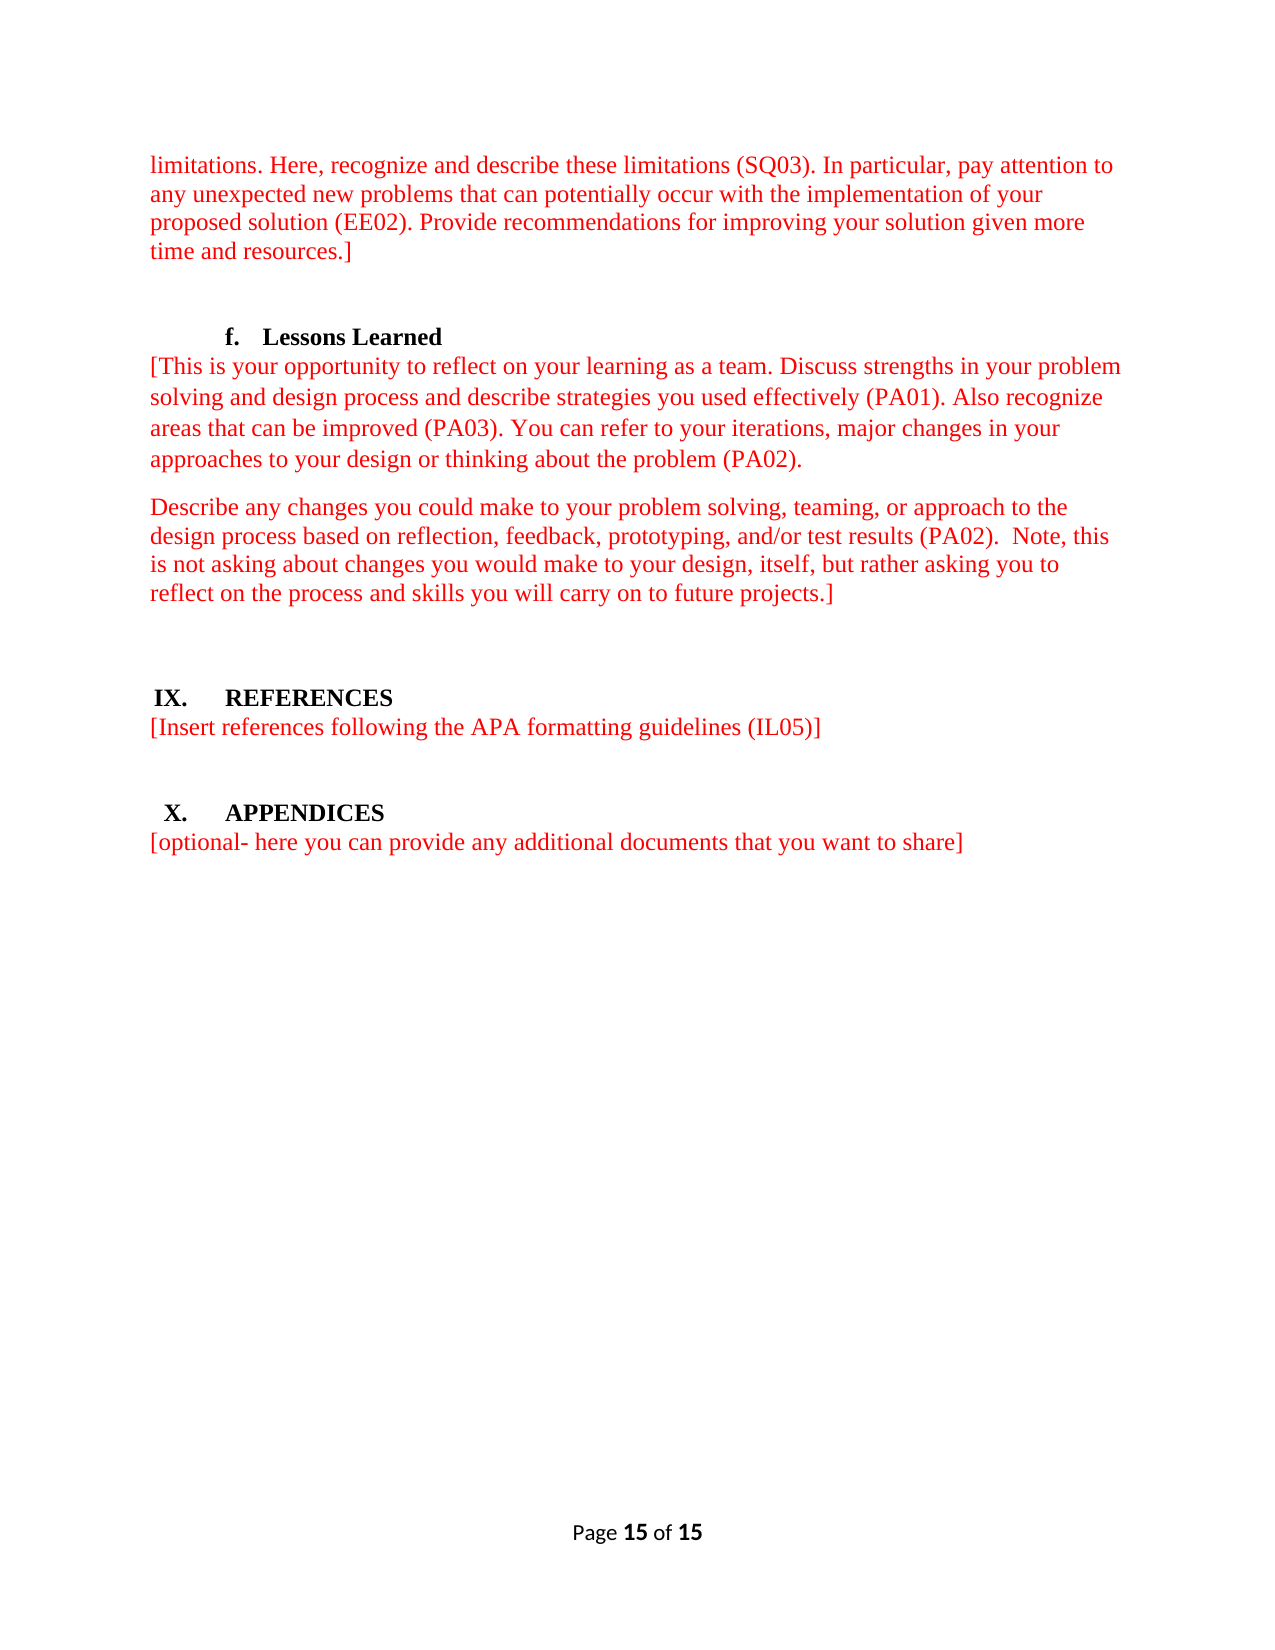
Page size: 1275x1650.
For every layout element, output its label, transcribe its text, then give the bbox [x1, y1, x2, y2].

text [optional- here you can provide any additional documents that you want to share] [150, 827, 1125, 856]
text [Insert references following the APA formatting guidelines (IL05)] [150, 712, 1125, 741]
text [This is your opportunity to reflect on your learning as a team. Discuss strengths in your problem solving and design process and describe strategies you used effectively (PA01). Also recognize areas that can be improved (PA03). You can refer to your iterations, major changes in your approaches to your design or thinking about the problem (PA02). [150, 351, 1125, 473]
subtitle REFERENCES [187, 683, 1125, 712]
subtitle Lessons Learned [225, 322, 1125, 351]
text Describe any changes you could make to your problem solving, teaming, or approach to the design process based on reflection, feedback, prototyping, and/or test results (PA02). Note, this is not asking about changes you would make to your design, itself, but rather asking you to reflect on the process and skills you will carry on to future projects.] [150, 492, 1125, 607]
subtitle APPENDICES [187, 798, 1125, 827]
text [150, 150, 1125, 265]
